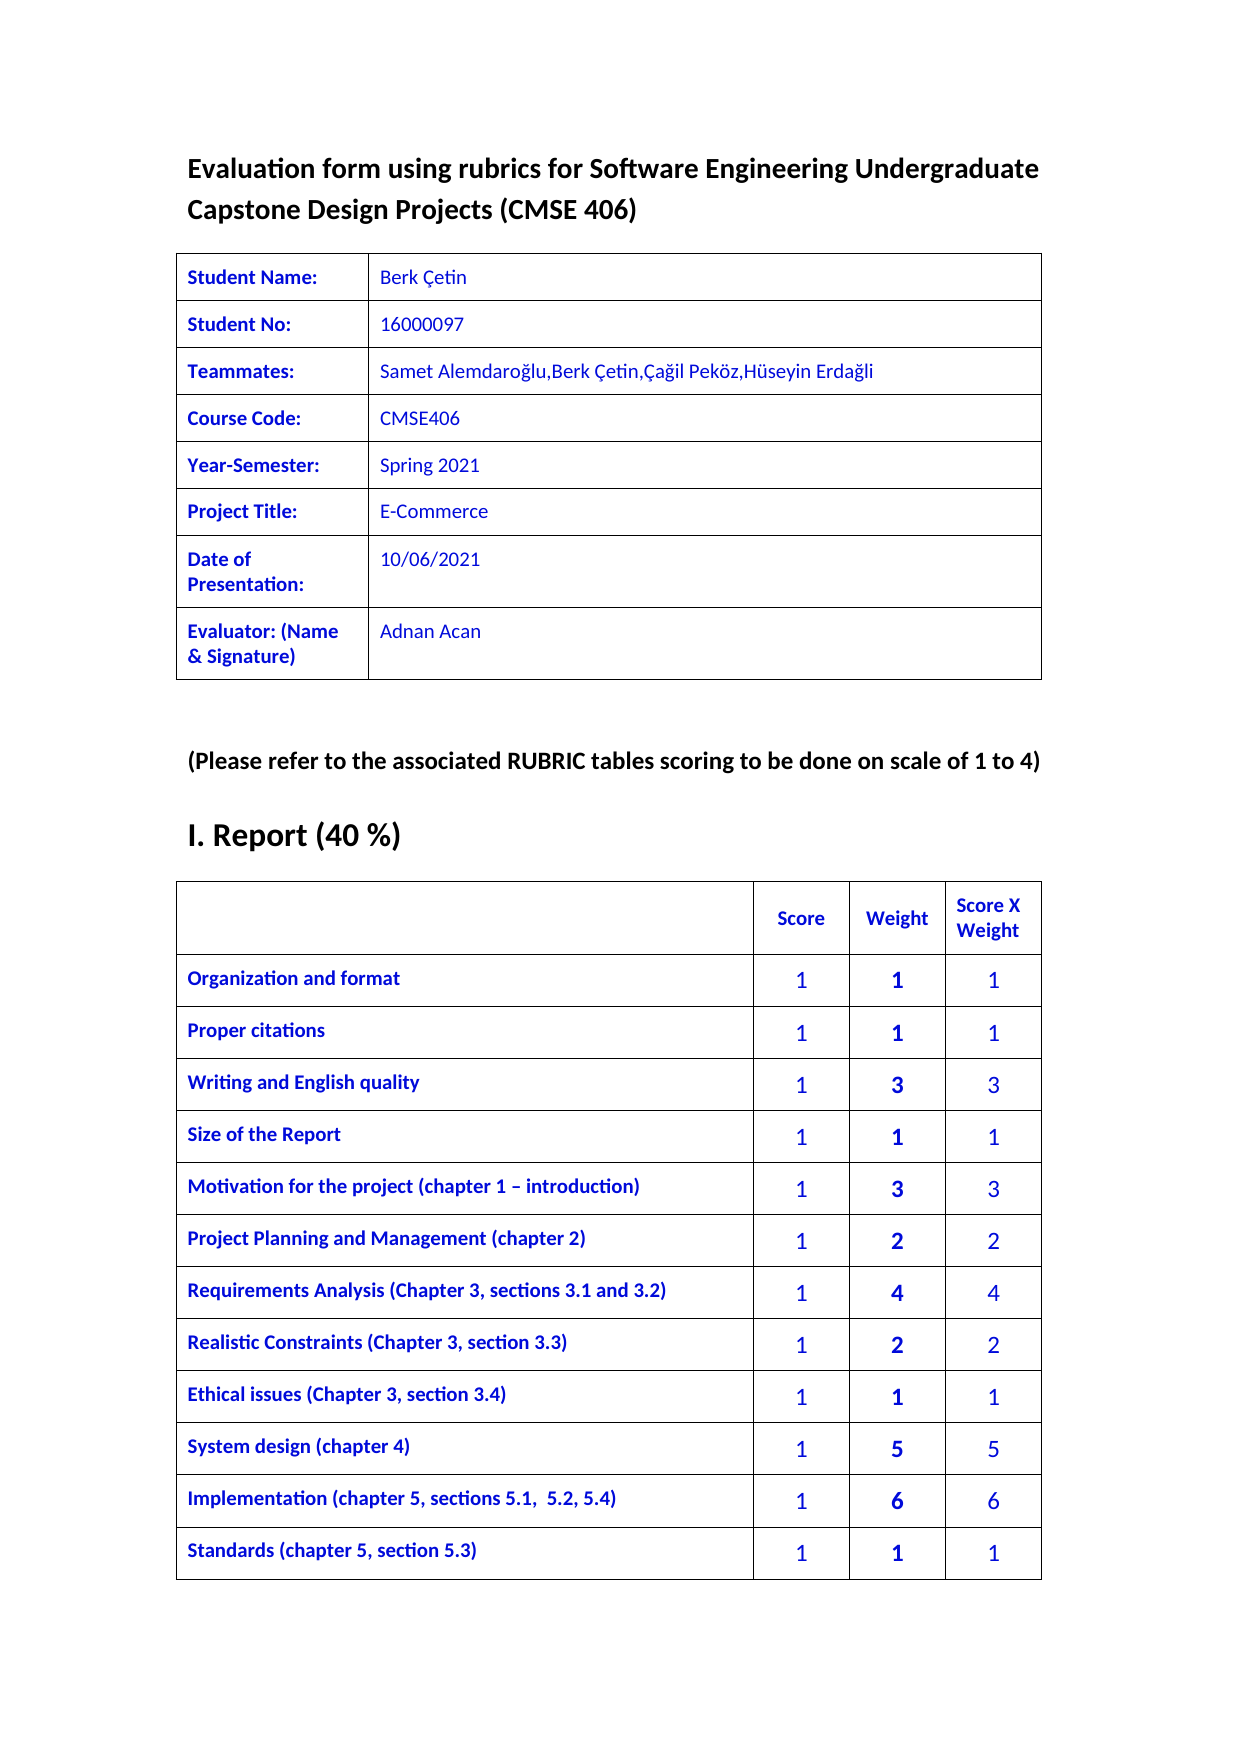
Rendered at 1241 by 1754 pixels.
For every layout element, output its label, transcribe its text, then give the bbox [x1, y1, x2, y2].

table_cell 10/06/2021 [369, 536, 1041, 607]
table_cell 1 [850, 1111, 945, 1162]
table_cell 3 [946, 1163, 1041, 1214]
table_cell Size of the Report [177, 1111, 753, 1162]
table_cell 6 [850, 1475, 945, 1526]
text (Please refer to the associated RUBRIC tables scoring to be done on scale of 1 to 4) I. Report (40 %) [187, 680, 1053, 854]
table_cell 1 [946, 1528, 1041, 1578]
table_cell 1 [754, 1059, 849, 1110]
table_cell 2 [946, 1319, 1041, 1370]
table_cell 1 [850, 1528, 945, 1578]
table_cell 2 [946, 1215, 1041, 1266]
table_cell 1 [754, 1163, 849, 1214]
table_cell 6 [946, 1475, 1041, 1526]
table_cell 1 [754, 1475, 849, 1526]
table_cell 4 [850, 1267, 945, 1318]
table_cell 1 [946, 1007, 1041, 1058]
table_cell 1 [754, 1267, 849, 1318]
table_cell 1 [850, 1371, 945, 1422]
table_header Student Name: [177, 254, 368, 300]
table_cell 1 [754, 1371, 849, 1422]
table_cell Course Code: [177, 395, 368, 441]
table_cell 3 [850, 1163, 945, 1214]
table_cell 4 [946, 1267, 1041, 1318]
table_cell Spring 2021 [369, 442, 1041, 488]
table_cell Proper citations [177, 1007, 753, 1058]
table_cell Evaluator: (Name & Signature) [177, 608, 368, 679]
table_header Berk Çetin [369, 254, 1041, 300]
table_cell 2 [850, 1319, 945, 1370]
table_header Score [754, 882, 849, 953]
text Evaluation form using rubrics for Software Engineering Undergraduate Capstone Design Projects (CMSE 406) [187, 150, 1053, 227]
table_cell Writing and English quality [177, 1059, 753, 1110]
table_cell Teammates: [177, 348, 368, 394]
table_cell Student No: [177, 301, 368, 347]
table_cell Date of Presentation: [177, 536, 368, 607]
table_cell System design (chapter 4) [177, 1423, 753, 1474]
table_cell Standards (chapter 5, section 5.3) [177, 1528, 753, 1578]
table_cell 1 [754, 1215, 849, 1266]
table_cell 3 [946, 1059, 1041, 1110]
table_header [177, 882, 753, 953]
table_cell 1 [946, 1111, 1041, 1162]
table_header Weight [850, 882, 945, 953]
table_cell Project Planning and Management (chapter 2) [177, 1215, 753, 1266]
table_cell 1 [754, 1111, 849, 1162]
table_cell Samet Alemdaroğlu,Berk Çetin,Çağil Peköz,Hüseyin Erdağli [369, 348, 1041, 394]
table_cell Organization and format [177, 955, 753, 1006]
table_header Score X Weight [946, 882, 1041, 953]
table_cell Adnan Acan [369, 608, 1041, 679]
table_cell 16000097 [369, 301, 1041, 347]
table_cell Realistic Constraints (Chapter 3, section 3.3) [177, 1319, 753, 1370]
table_cell 1 [754, 1319, 849, 1370]
table_cell 3 [850, 1059, 945, 1110]
table_cell 5 [850, 1423, 945, 1474]
table_cell CMSE406 [369, 395, 1041, 441]
table_cell 1 [754, 1007, 849, 1058]
table_cell 1 [946, 955, 1041, 1006]
table_cell 1 [754, 1528, 849, 1578]
table_cell Implementation (chapter 5, sections 5.1, 5.2, 5.4) [177, 1475, 753, 1526]
table_cell Motivation for the project (chapter 1 – introduction) [177, 1163, 753, 1214]
table_cell 1 [850, 955, 945, 1006]
table_cell Project Title: [177, 489, 368, 534]
table_cell 1 [754, 1423, 849, 1474]
table_cell 1 [754, 955, 849, 1006]
table_cell 2 [850, 1215, 945, 1266]
table_cell Ethical issues (Chapter 3, section 3.4) [177, 1371, 753, 1422]
table_cell E-Commerce [369, 489, 1041, 534]
table_cell Requirements Analysis (Chapter 3, sections 3.1 and 3.2) [177, 1267, 753, 1318]
table_cell Year-Semester: [177, 442, 368, 488]
table_cell 1 [850, 1007, 945, 1058]
table_cell 5 [946, 1423, 1041, 1474]
table_cell 1 [946, 1371, 1041, 1422]
